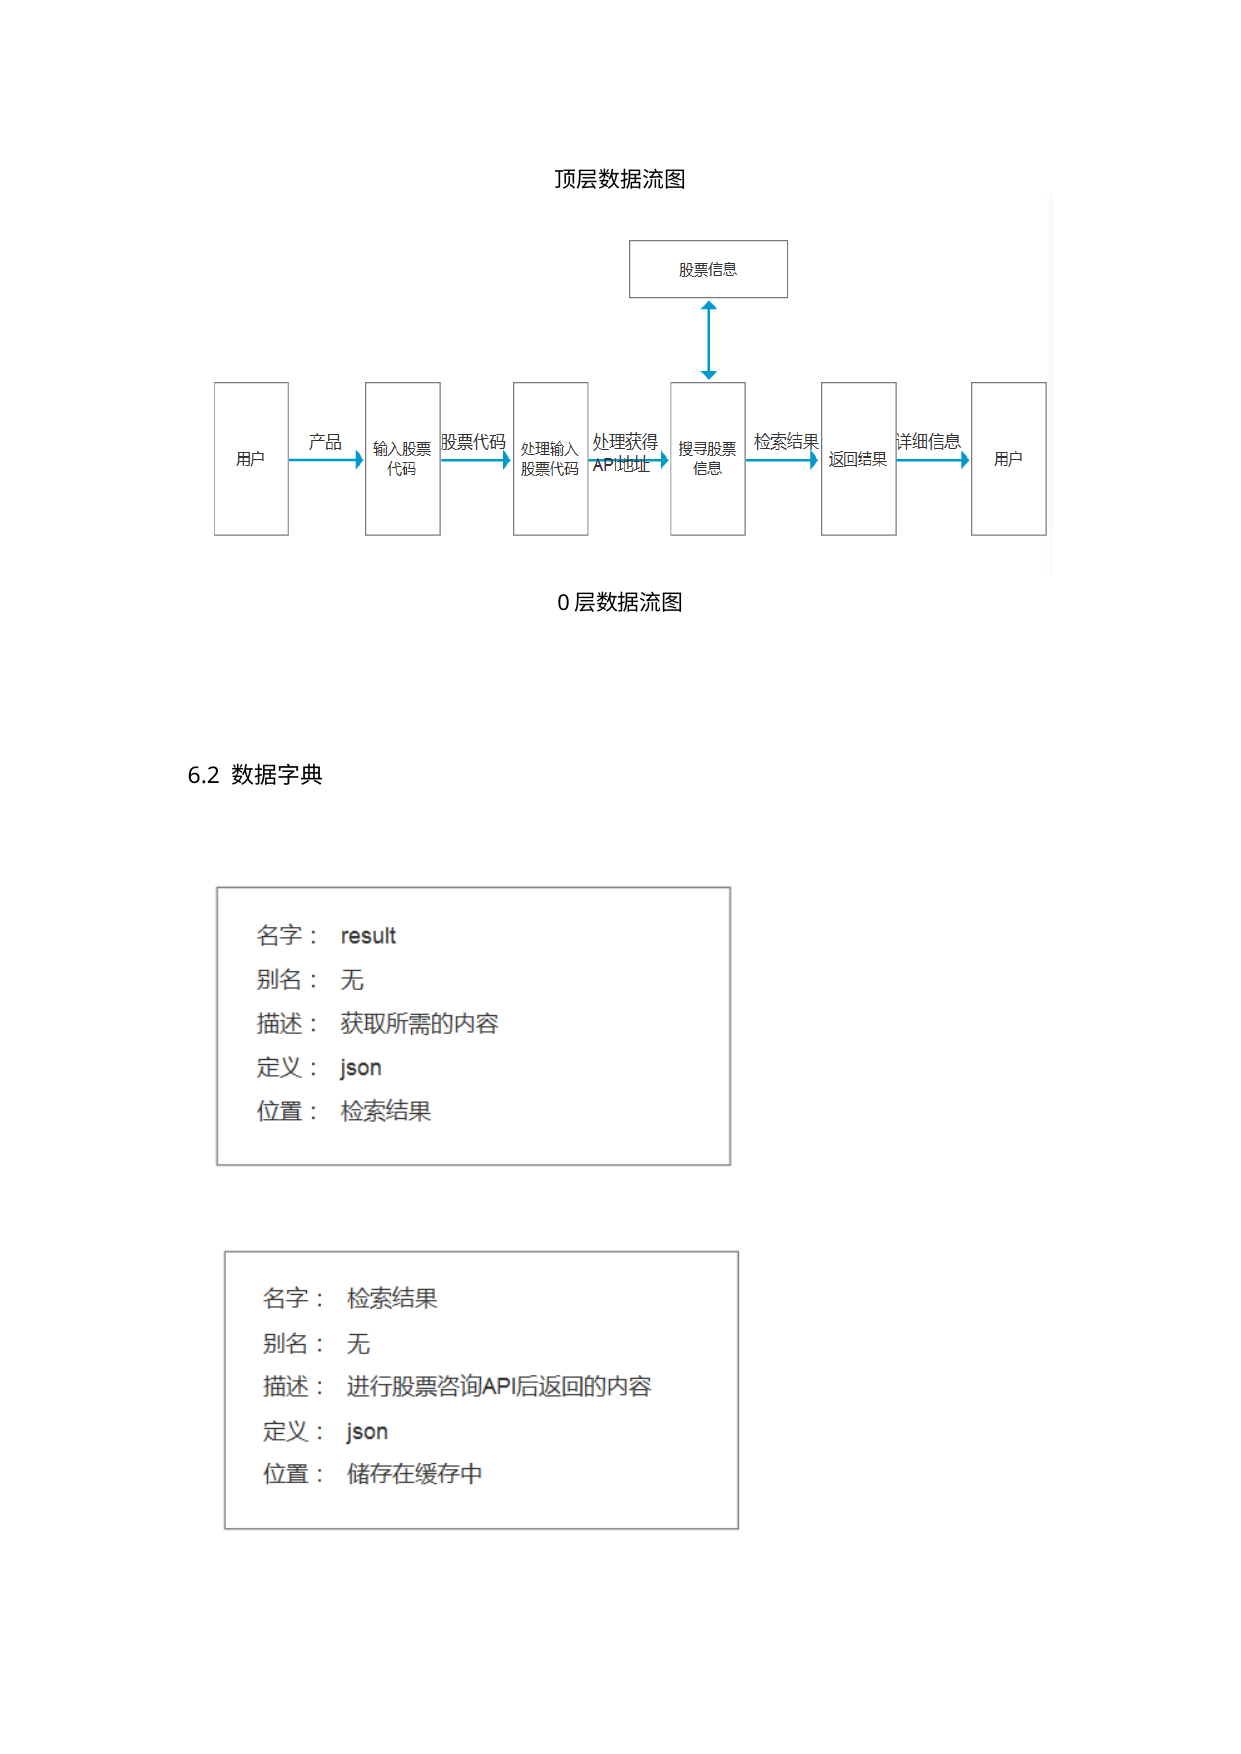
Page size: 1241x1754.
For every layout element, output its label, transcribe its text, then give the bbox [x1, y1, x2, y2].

picture [187, 194, 1053, 575]
picture [187, 857, 769, 1192]
text 0层数据流图 [187, 584, 1053, 617]
picture [187, 1215, 768, 1557]
subtitle 数据字典 [187, 742, 1053, 807]
text 顶层数据流图 [187, 162, 1053, 194]
